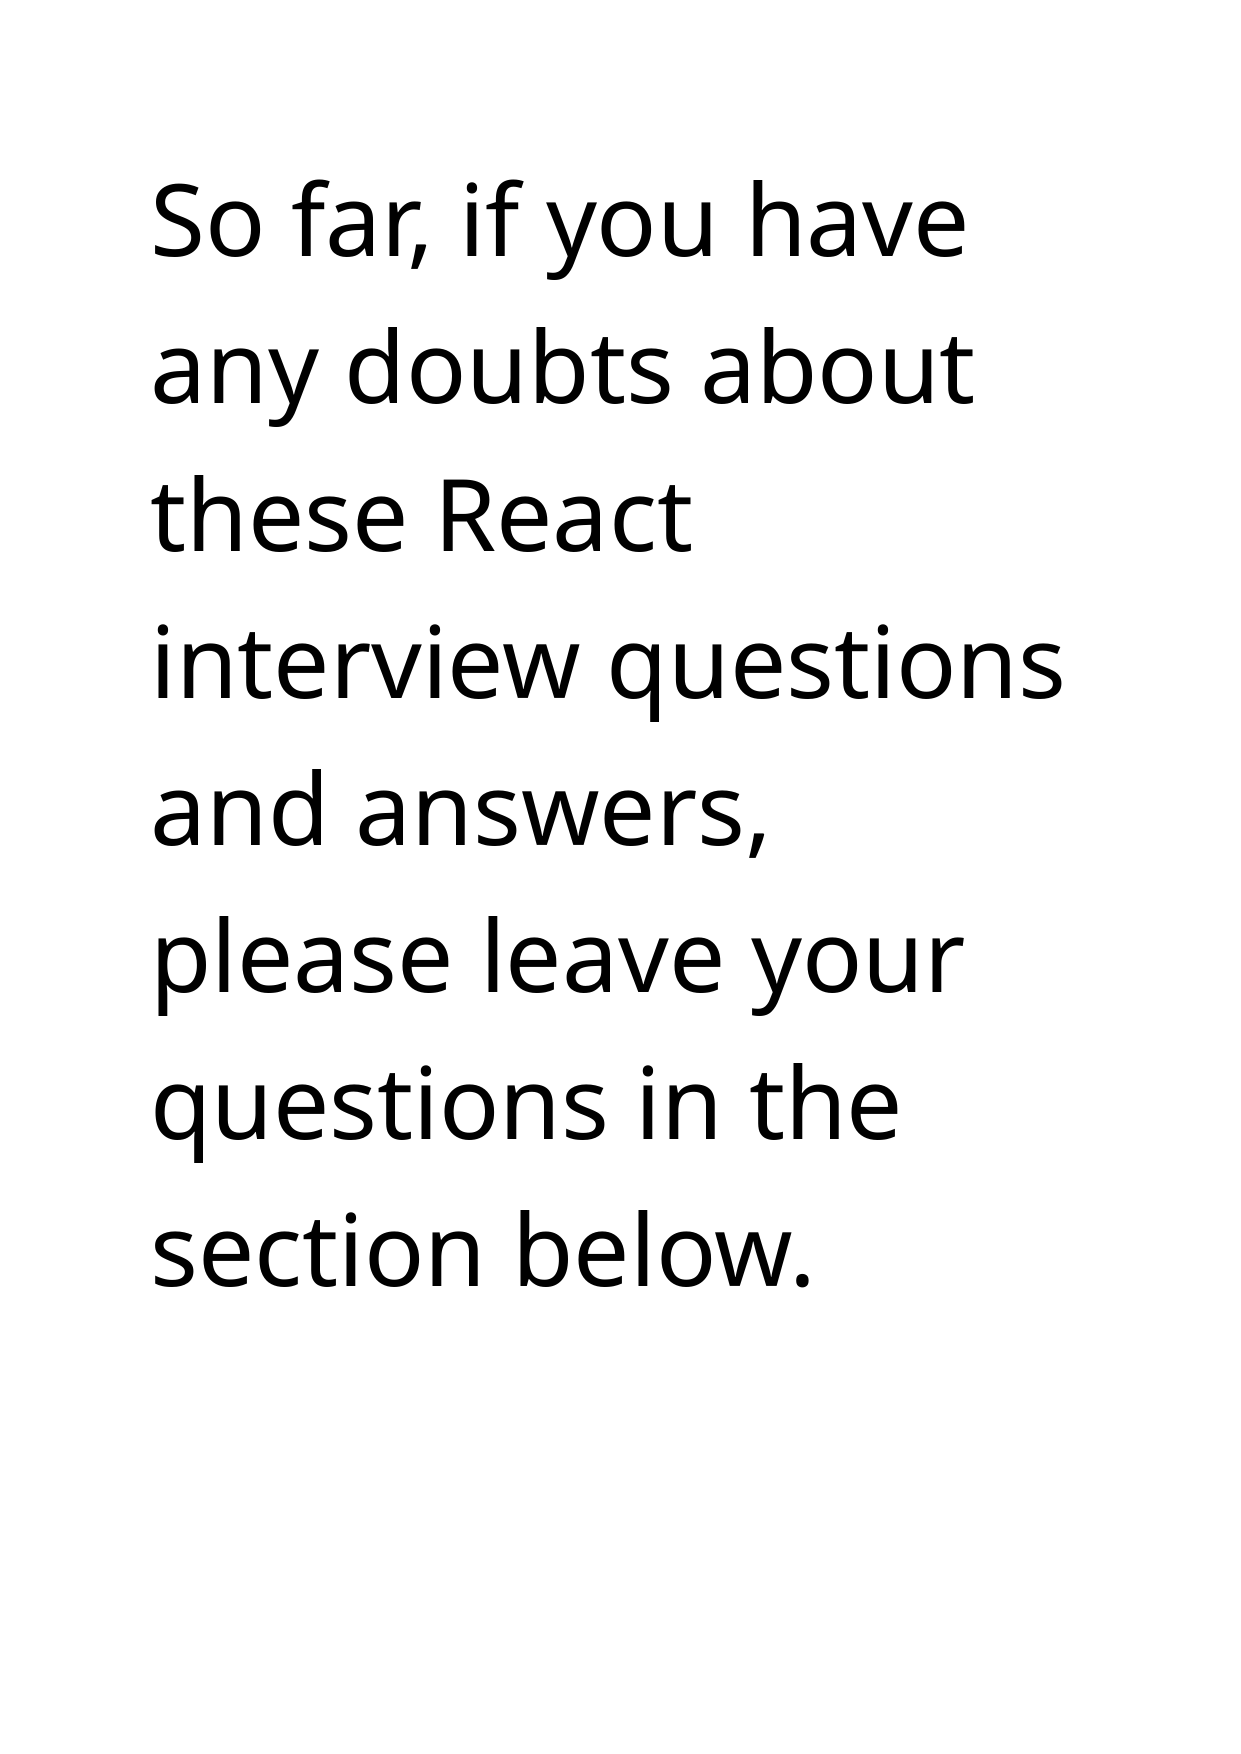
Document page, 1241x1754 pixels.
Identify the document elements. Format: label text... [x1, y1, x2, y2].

text So far, if you have any doubts about these React interview questions and answers, please leave your questions in the section below. [150, 150, 1090, 1316]
